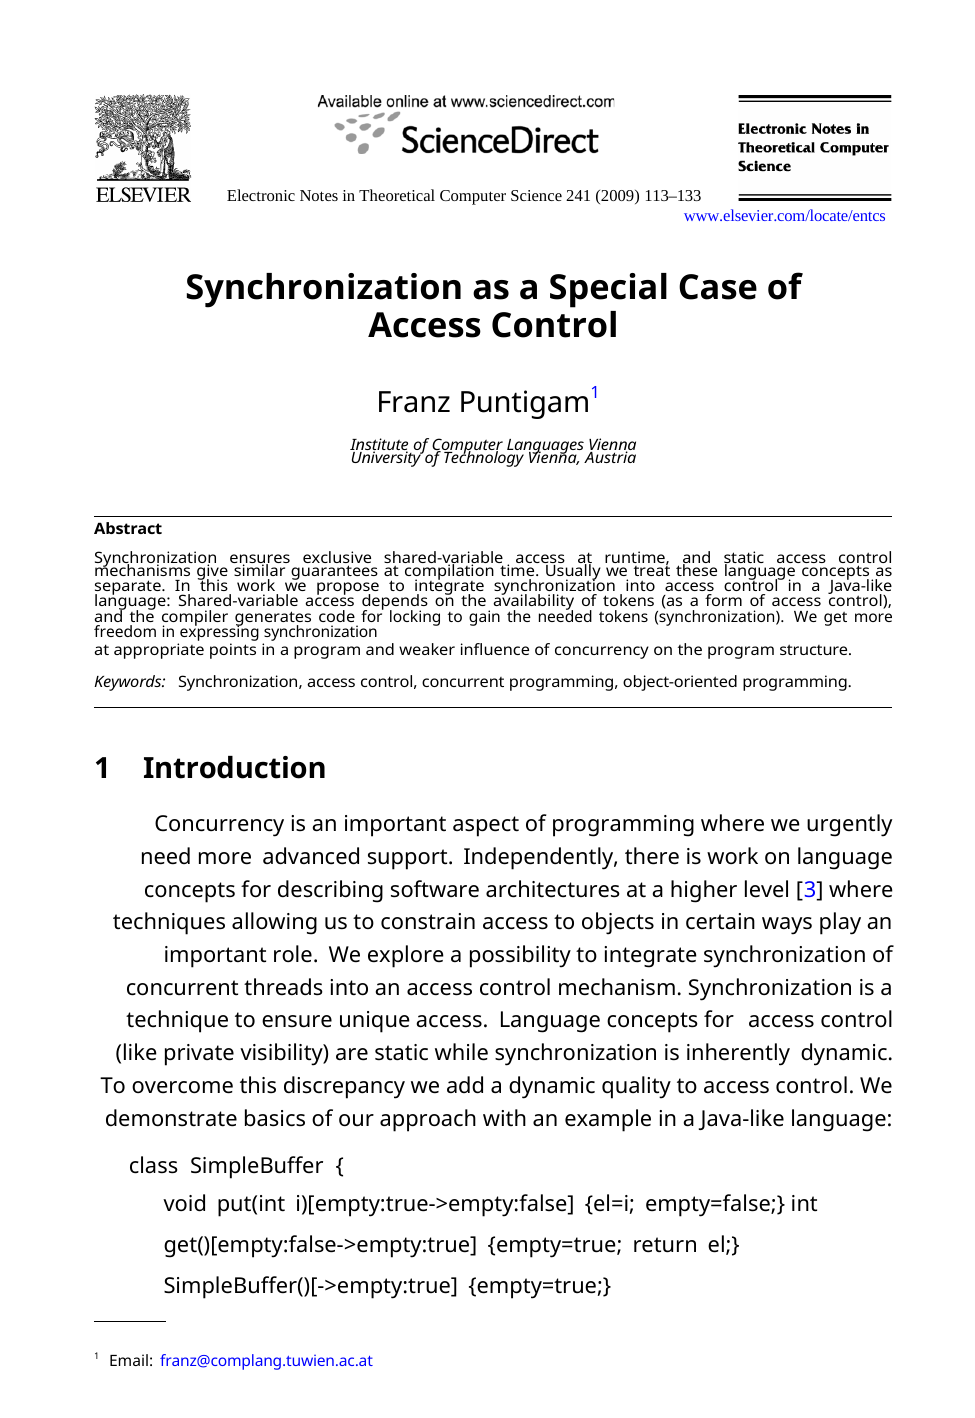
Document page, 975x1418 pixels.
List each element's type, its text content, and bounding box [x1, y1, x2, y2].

text 1 Email: franz@complang.tuwien.ac.at [94, 1349, 904, 1371]
text www.elsevier.com/locate/entcs [683, 206, 904, 225]
text Institute of Computer Languages Vienna University of Technology Vienna, Austria [346, 439, 641, 468]
text Electronic Notes in Theoretical Computer Science 241 (2009) 113–133 [227, 186, 904, 205]
picture [738, 95, 892, 201]
picture [94, 94, 192, 202]
text at appropriate points in a program and weaker influence of concurrency on the program structure. [94, 642, 904, 659]
text Concurrency is an important aspect of programming where we urgently need more advanced support. Independently, there is work on language concepts for describing software architectures at a higher level [3] where techniques allowing us to constrain access to objects in certain ways play an important role. We explore a possibility to integrate synchronization of concurrent threads into an access control mechanism. Synchronization is a technique to ensure unique access. Language concepts for access control (like private visibility) are static while synchronization is inherently dynamic. To overcome this discrepancy we add a dynamic quality to access control. We demonstrate basics of our approach with an example in a Java-like language: [99, 808, 893, 1132]
text Keywords: Synchronization, access control, concurrent programming, object-oriented programming. [94, 671, 904, 692]
title Synchronization as a Special Case of Access Control [173, 268, 814, 348]
text class SimpleBuffer { [129, 1150, 904, 1180]
text void put(int i)[empty:true->empty:false] {el=i; empty=false;} int get()[empty:false->empty:true] {empty=true; return el;} SimpleBuffer()[->empty:true] {empty=true;} [163, 1188, 871, 1299]
text Franz Puntigam1 [72, 381, 904, 421]
picture [317, 95, 615, 154]
subtitle Introduction [94, 748, 904, 787]
text Abstract [94, 518, 904, 539]
text Synchronization ensures exclusive shared-variable access at runtime, and static access control mechanisms give similar guarantees at compilation time. Usually we treat these language concepts as separate. In this work we propose to integrate synchronization into access control in a Java-like language: Shared-variable access depends on the availability of tokens (as a form of access control), and the compiler generates code for locking to gain the needed tokens (synchronization). We get more freedom in expressing synchronization [94, 551, 893, 642]
